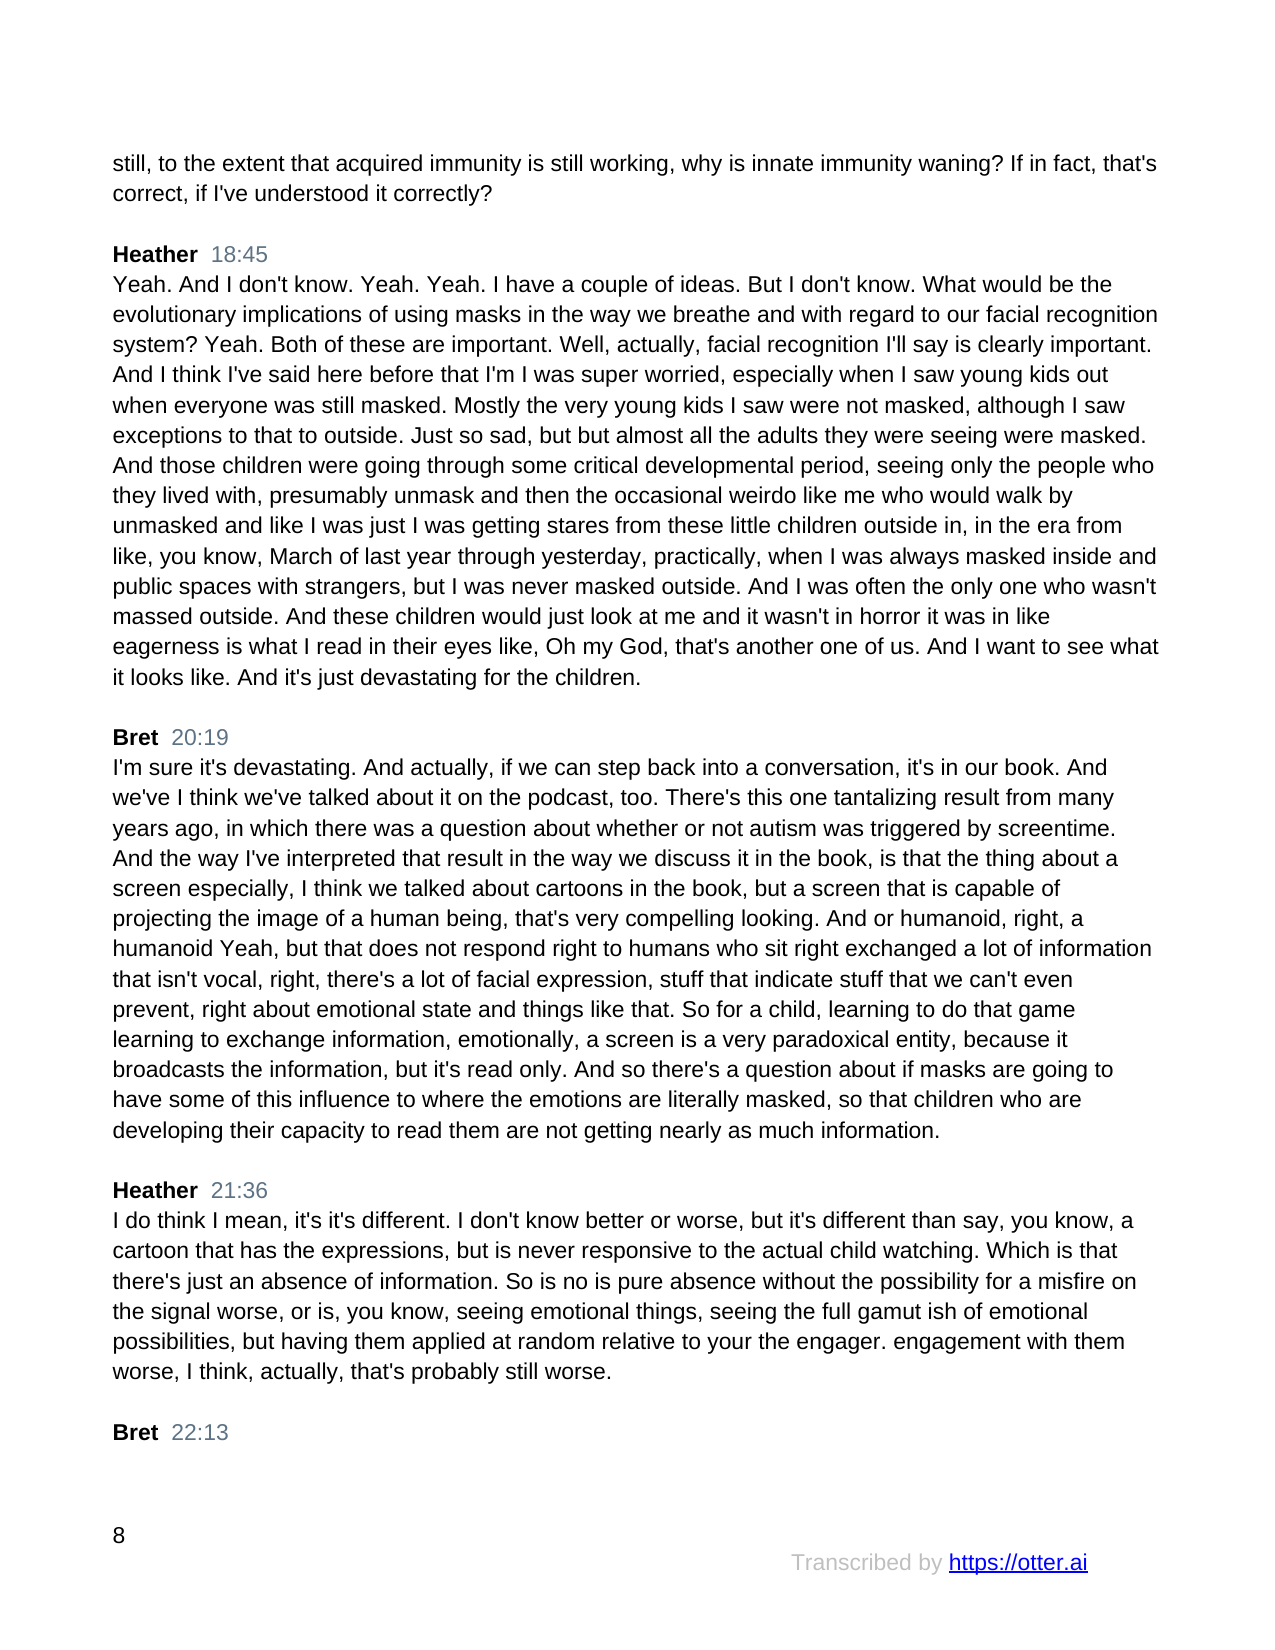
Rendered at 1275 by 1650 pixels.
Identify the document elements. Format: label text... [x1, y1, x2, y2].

text Yeah. And I don't know. Yeah. Yeah. I have a couple of ideas. But I don't know. What would be the evolutionary implications of using masks in the way we breathe and with regard to our facial recognition system? Yeah. Both of these are important. Well, actually, facial recognition I'll say is clearly important. And I think I've said here before that I'm I was super worried, especially when I saw young kids out when everyone was still masked. Mostly the very young kids I saw were not masked, although I saw exceptions to that to outside. Just so sad, but but almost all the adults they were seeing were masked. And those children were going through some critical developmental period, seeing only the people who they lived with, presumably unmask and then the occasional weirdo like me who would walk by unmasked and like I was just I was getting stares from these little children outside in, in the era from like, you know, March of last year through yesterday, practically, when I was always masked inside and public spaces with strangers, but I was never masked outside. And I was often the only one who wasn't massed outside. And these children would just look at me and it wasn't in horror it was in like eagerness is what I read in their eyes like, Oh my God, that's another one of us. And I want to see what it looks like. And it's just devastating for the children. [112, 271, 1162, 690]
text I do think I mean, it's it's different. I don't know better or worse, but it's different than say, you know, a cartoon that has the expressions, but is never responsive to the actual child watching. Which is that there's just an absence of information. So is no is pure absence without the possibility for a misfire on the signal worse, or is, you know, seeing emotional things, seeing the full gamut ish of emotional possibilities, but having them applied at random relative to your the engager. engagement with them worse, I think, actually, that's probably still worse. [112, 1207, 1162, 1385]
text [112, 150, 1162, 207]
text Bret 20:19 [112, 724, 1162, 750]
text Heather 18:45 [112, 241, 1162, 267]
text I'm sure it's devastating. And actually, if we can step back into a conversation, it's in our book. And we've I think we've talked about it on the podcast, too. There's this one tantalizing result from many years ago, in which there was a question about whether or not autism was triggered by screentime. And the way I've interpreted that result in the way we discuss it in the book, is that the thing about a screen especially, I think we talked about cartoons in the book, but a screen that is capable of projecting the image of a human being, that's very compelling looking. And or humanoid, right, a humanoid Yeah, but that does not respond right to humans who sit right exchanged a lot of information that isn't vocal, right, there's a lot of facial expression, stuff that indicate stuff that we can't even prevent, right about emotional state and things like that. So for a child, learning to do that game learning to exchange information, emotionally, a screen is a very paradoxical entity, because it broadcasts the information, but it's read only. And so there's a question about if masks are going to have some of this influence to where the emotions are literally masked, so that children who are developing their capacity to read them are not getting nearly as much information. [112, 754, 1162, 1143]
text Bret 22:13 [112, 1419, 1162, 1445]
text Heather 21:36 [112, 1177, 1162, 1203]
